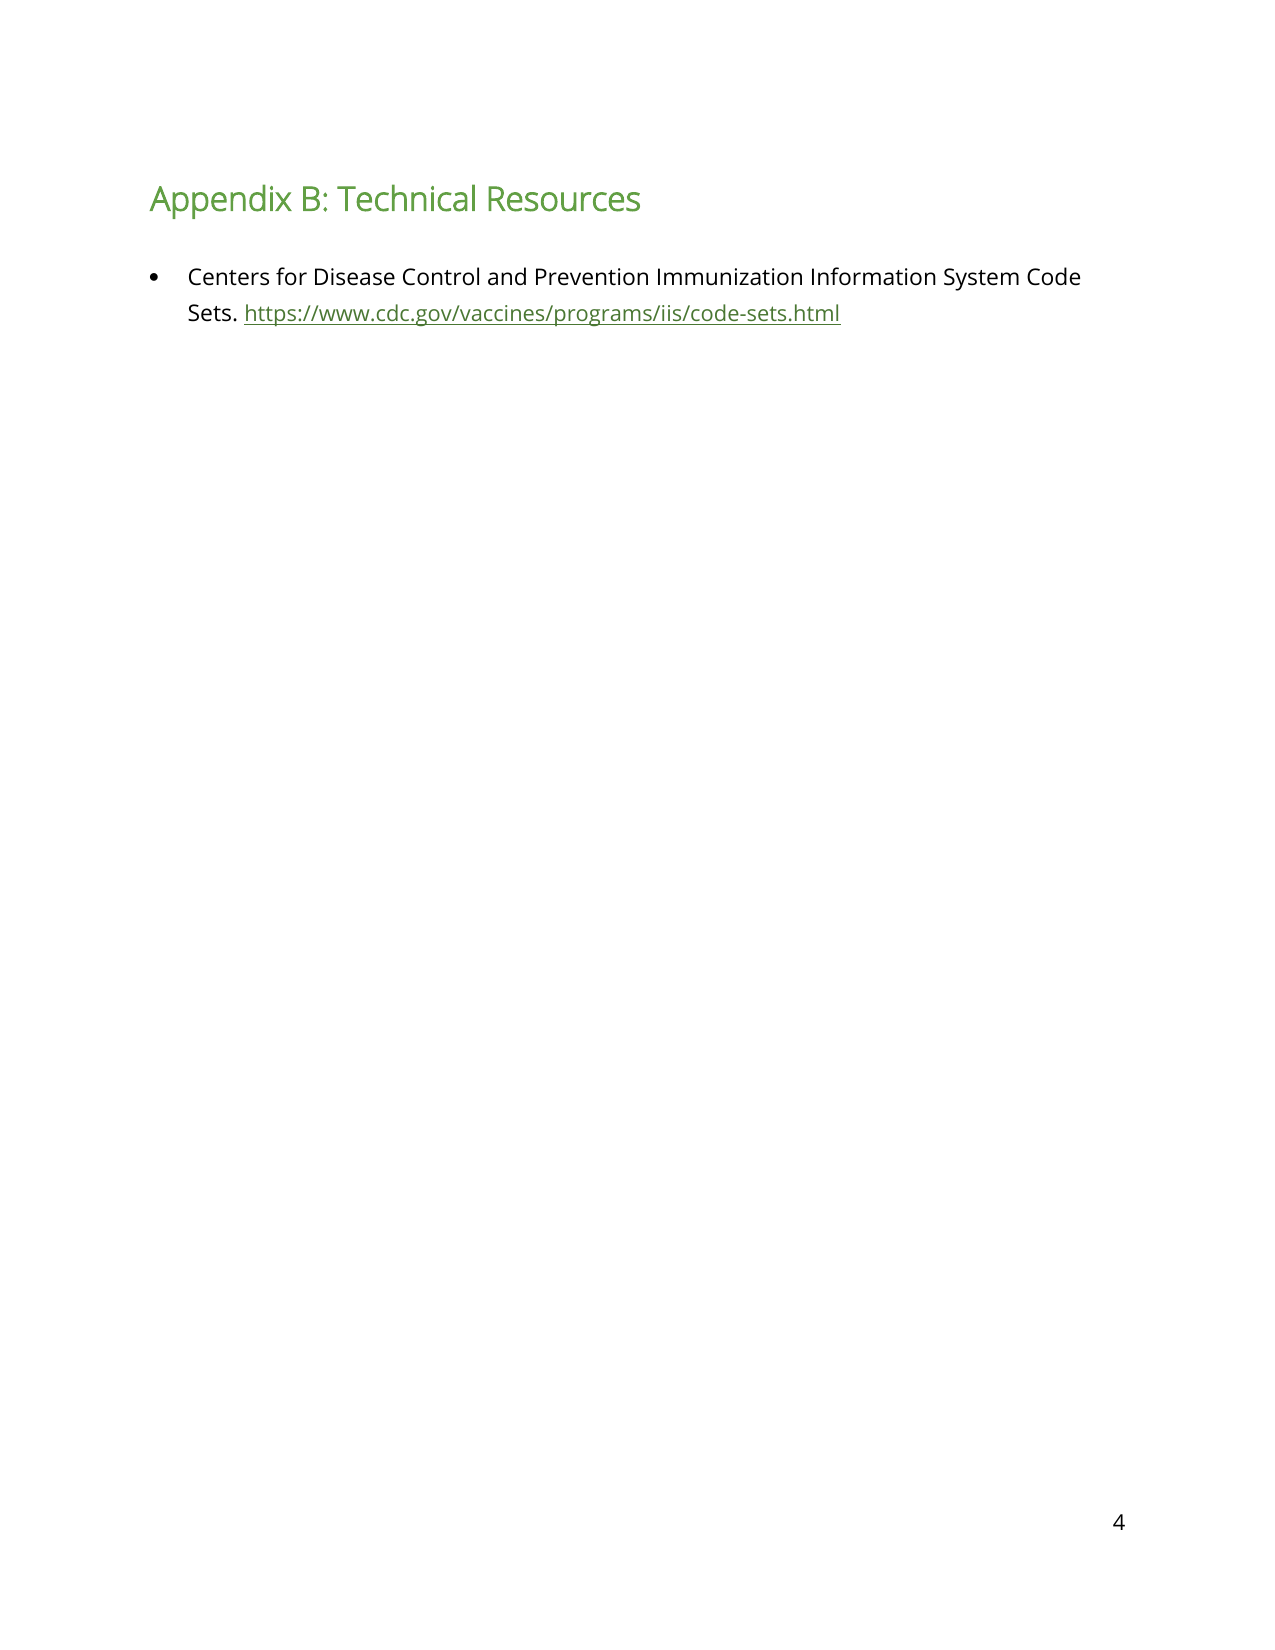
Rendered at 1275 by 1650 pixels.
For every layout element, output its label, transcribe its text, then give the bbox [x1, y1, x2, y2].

list Centers for Disease Control and Prevention Immunization Information System Code Sets. https://www.cdc.gov/vaccines/programs/iis/code-sets.html [150, 261, 1125, 328]
subtitle Appendix B: Technical Resources [150, 175, 1125, 220]
